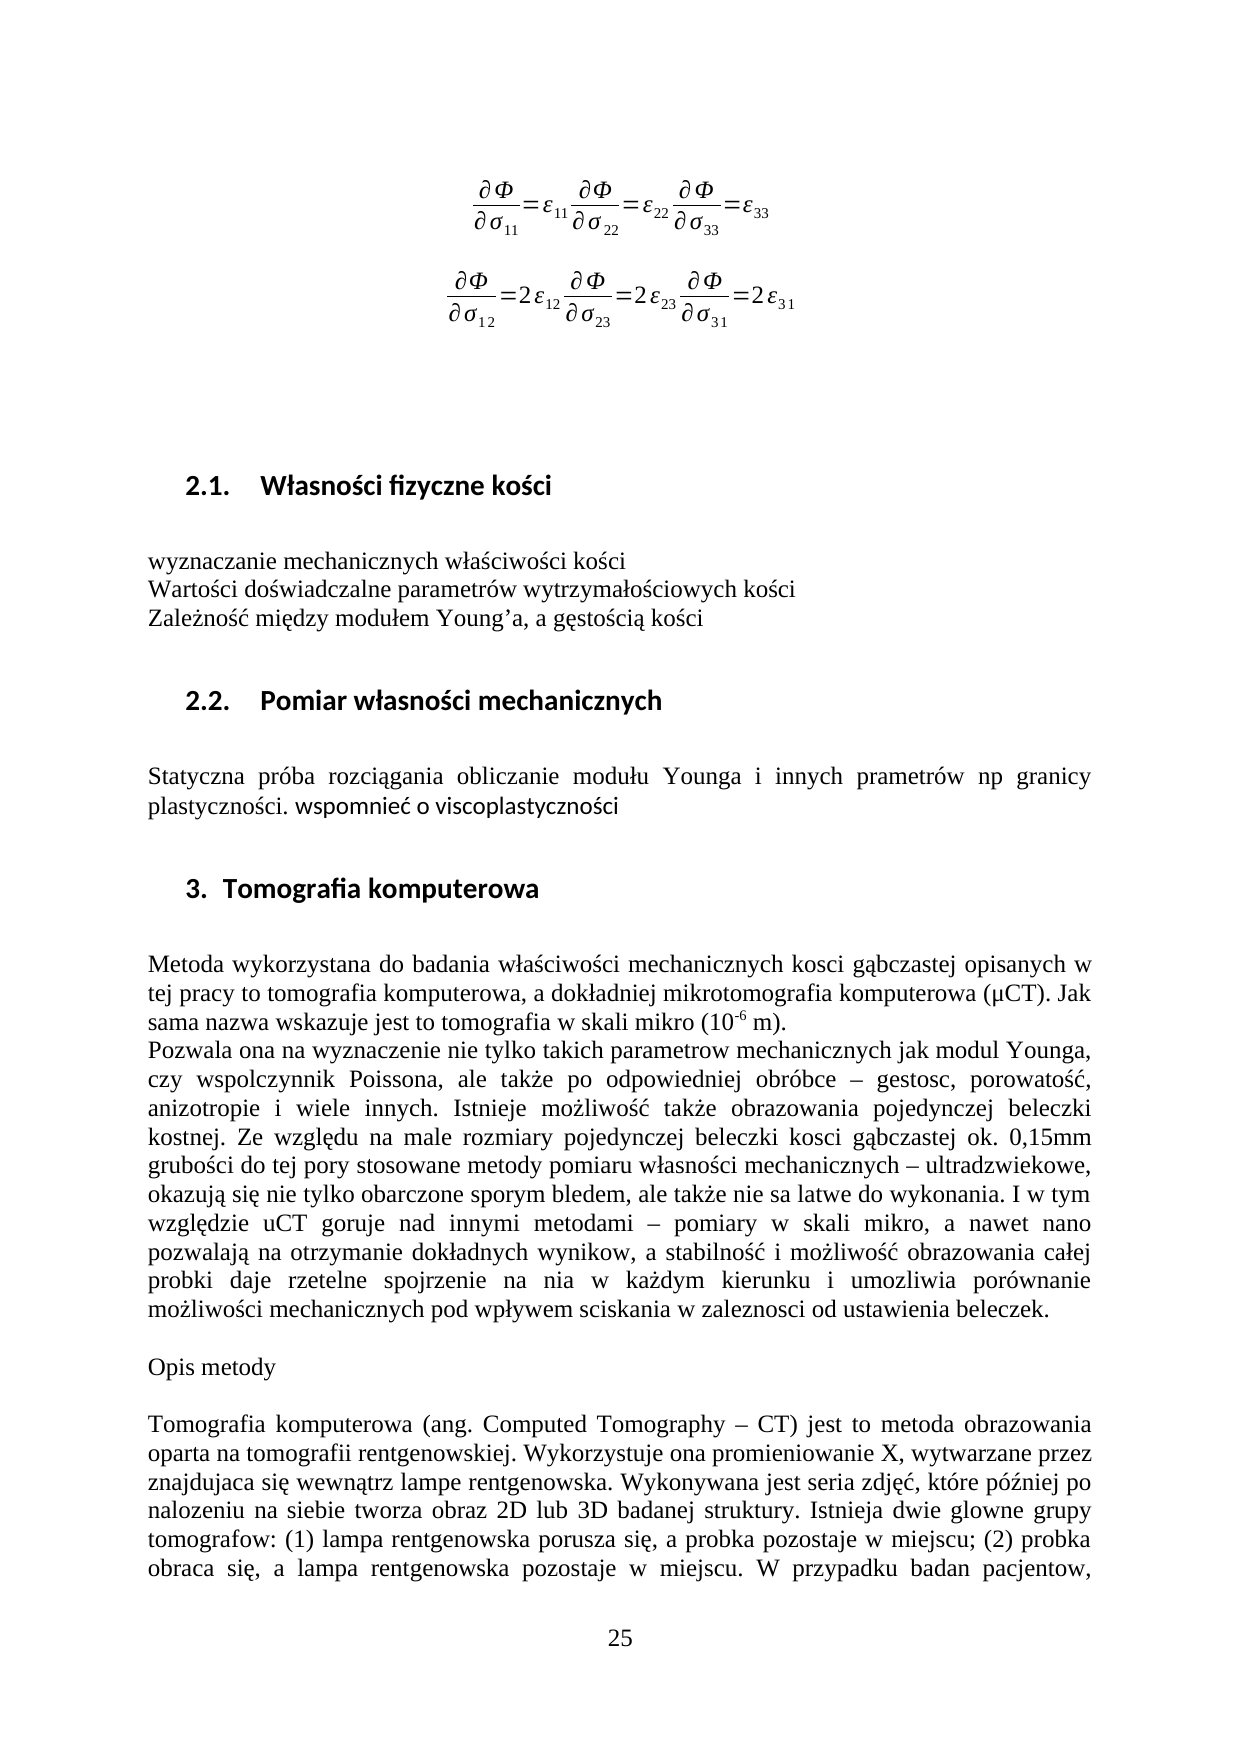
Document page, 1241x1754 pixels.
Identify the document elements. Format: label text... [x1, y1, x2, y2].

text wyznaczanie mechanicznych właściwości kości [148, 546, 1092, 574]
subtitle Tomografia komputerowa [185, 870, 1092, 906]
text Zależność między modułem Young’a, a gęstością kości [148, 603, 1092, 632]
text Statyczna próba rozciągania obliczanie modułu Younga i innych prametrów np granicy plastyczności. wspomnieć o viscoplastyczności [148, 761, 1092, 820]
text Wartości doświadczalne parametrów wytrzymałościowych kości [148, 574, 1092, 603]
subtitle Pomiar własności mechanicznych [185, 682, 1092, 718]
subtitle Własności fizyczne kości [185, 467, 1092, 502]
text Pozwala ona na wyznaczenie nie tylko takich parametrow mechanicznych jak modul Younga, czy wspolczynnik Poissona, ale także po odpowiedniej obróbce – gestosc, porowatość, anizotropie i wiele innych. Istnieje możliwość także obrazowania pojedynczej beleczki kostnej. Ze względu na male rozmiary pojedynczej beleczki kosci gąbczastej ok. 0,15mm grubości do tej pory stosowane metody pomiaru własności mechanicznych – ultradzwiekowe, okazują się nie tylko obarczone sporym bledem, ale także nie sa latwe do wykonania. I w tym względzie uCT goruje nad innymi metodami – pomiary w skali mikro, a nawet nano pozwalają na otrzymanie dokładnych wynikow, a stabilność i możliwość obrazowania całej probki daje rzetelne spojrzenie na nia w każdym kierunku i umozliwia porównanie możliwości mechanicznych pod wpływem sciskania w zaleznosci od ustawienia beleczek. [148, 1036, 1092, 1323]
text Opis metody [148, 1352, 1092, 1381]
text Metoda wykorzystana do badania właściwości mechanicznych kosci gąbczastej opisanych w tej pracy to tomografia komputerowa, a dokładniej mikrotomografia komputerowa (μCT). Jak sama nazwa wskazuje jest to tomografia w skali mikro (10-6 m). [148, 949, 1092, 1036]
